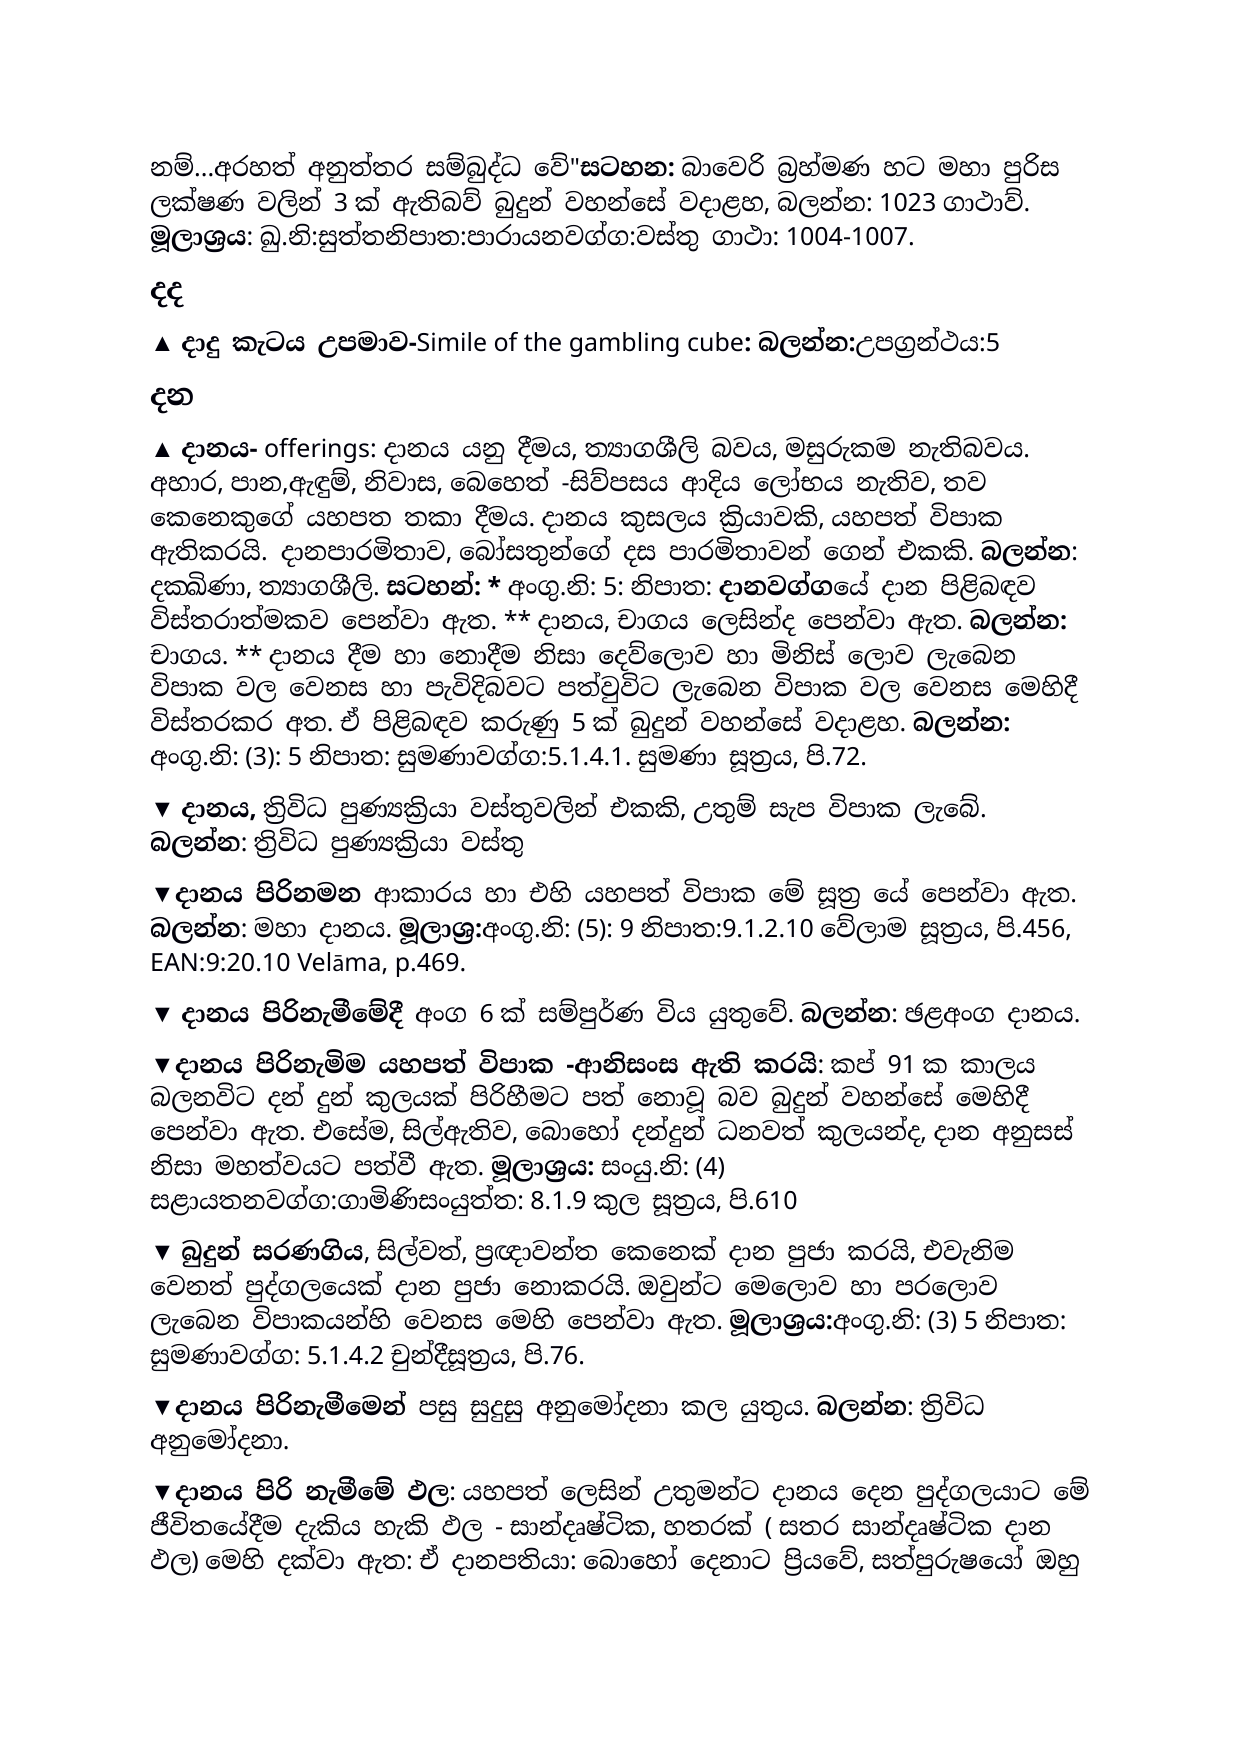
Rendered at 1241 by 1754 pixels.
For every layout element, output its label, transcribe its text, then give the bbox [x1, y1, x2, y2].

text ▼දානය පිරිනැමීමෙන් පසු සුදුසු අනුමෝදනා කල යුතුය. බලන්න: ත්‍රිවිධ අනුමෝදනා. [150, 1388, 1090, 1457]
text ▼ දානය, ත්‍රිවිධ පුණ්‍යක්‍රියා වස්තුවලින් එකකි, උතුම් සැප විපාක ලැබේ. බලන්න: ත්‍රිවිධ පුණ්‍යක්‍රියා වස්තු [150, 790, 1090, 859]
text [150, 1474, 1090, 1577]
text ▼ දානය පිරිනැමීමේදී අංග 6 ක් සම්පුර්ණ විය යුතුවේ. බලන්න: ඡළඅංග දානය. [150, 996, 1090, 1030]
text ▲ දාදු කැටය උපමාව-Simile of the gambling cube: බලන්න:උපග්‍රන්ථය:5 [150, 325, 1090, 359]
text ▲ දානය- offerings: දානය යනු දීමය, ත්‍යාගශීලි බවය, මසුරුකම නැතිබවය. අහාර, පාන,ඇඳුම්, නිවාස, බෙහෙත් -සිව්පසය ආදිය ලෝභය නැතිව, තව කෙනෙකුගේ යහපත තකා දීමය. දානය කුසලය ක්‍රියාවකි, යහපත් විපාක ඇතිකරයි. දානපාරමිතාව, බෝසතුන්ගේ දස පාරමිතාවන් ගෙන් එකකි. බලන්න: දක‍්ඛිණා, ත්‍යාගශීලි. සටහන්: * අංගු.නි: 5: නිපාත: දානවග්ගයේ දාන පිළිබඳව විස්තරාත්මකව පෙන්වා ඇත. ** දානය, චාගය ලෙසින්ද පෙන්වා ඇත. බලන්න: චාගය. ** දානය දීම හා නොදීම නිසා දෙව්ලොව හා මිනිස් ලොව ලැබෙන විපාක වල වෙනස හා පැවිදිබවට පත්වුවිට ලැබෙන විපාක වල වෙනස මෙහිදී විස්තරකර අත. ඒ පිළිබඳව කරුණු 5 ක් බුදුන් වහන්සේ වදාළහ. බලන්න: අංගු.නි: (3): 5 නිපාත: සුමණාවග්ග:5.1.4.1. සුමණා සූත්‍රය, පි.72. [150, 431, 1090, 773]
text දද [150, 270, 1090, 308]
text ▼දානය පිරිනැමිම යහපත් විපාක -ආනිසංස ඇති කරයි: කප් 91 ක කාලය බලනවිට දන් දුන් කුලයක් පිරිහීමට පත් නොවූ බව බුදුන් වහන්සේ මෙහිදී පෙන්වා ඇත. එසේම, සිල්ඇතිව, බොහෝ දන්දුන් ධනවත් කුලයන්ද, දාන අනුසස් නිසා මහත්වයට පත්වී ඇත. මූලාශ්‍රය: සංයු.නි: (4) සළායතනවග්ග:ගාමිණිසංයුත්ත: 8.1.9 කුල සූත්‍රය, පි.610 [150, 1047, 1090, 1217]
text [150, 150, 1090, 253]
text දන [150, 376, 1090, 414]
text ▼ බුදුන් සරණගිය, සිල්වත්, ප්‍රඥාවන්ත කෙනෙක් දාන පුජා කරයි, එවැනිම වෙනත් පුද්ගලයෙක් දාන පුජා නොකරයි. ඔවුන්ට මෙලොව හා පරලොව ලැබෙන විපාකයන්හි වෙනස මෙහි පෙන්වා ඇත. මූලාශ්‍රය:අංගු.නි: (3) 5 නිපාත: සුමණාවග්ග: 5.1.4.2 චුන්දීසූත්‍රය, පි.76. [150, 1234, 1090, 1372]
text ▼දානය පිරිනමන ආකාරය හා එහි යහපත් විපාක මේ සූත්‍ර යේ පෙන්වා ඇත. බලන්න: මහා දානය. මූලාශ්‍ර:අංගු.නි: (5): 9 නිපාත:9.1.2.10 වේලාම සූත්‍රය, පි.456, EAN:9:20.10 Velāma, p.469. [150, 876, 1090, 979]
